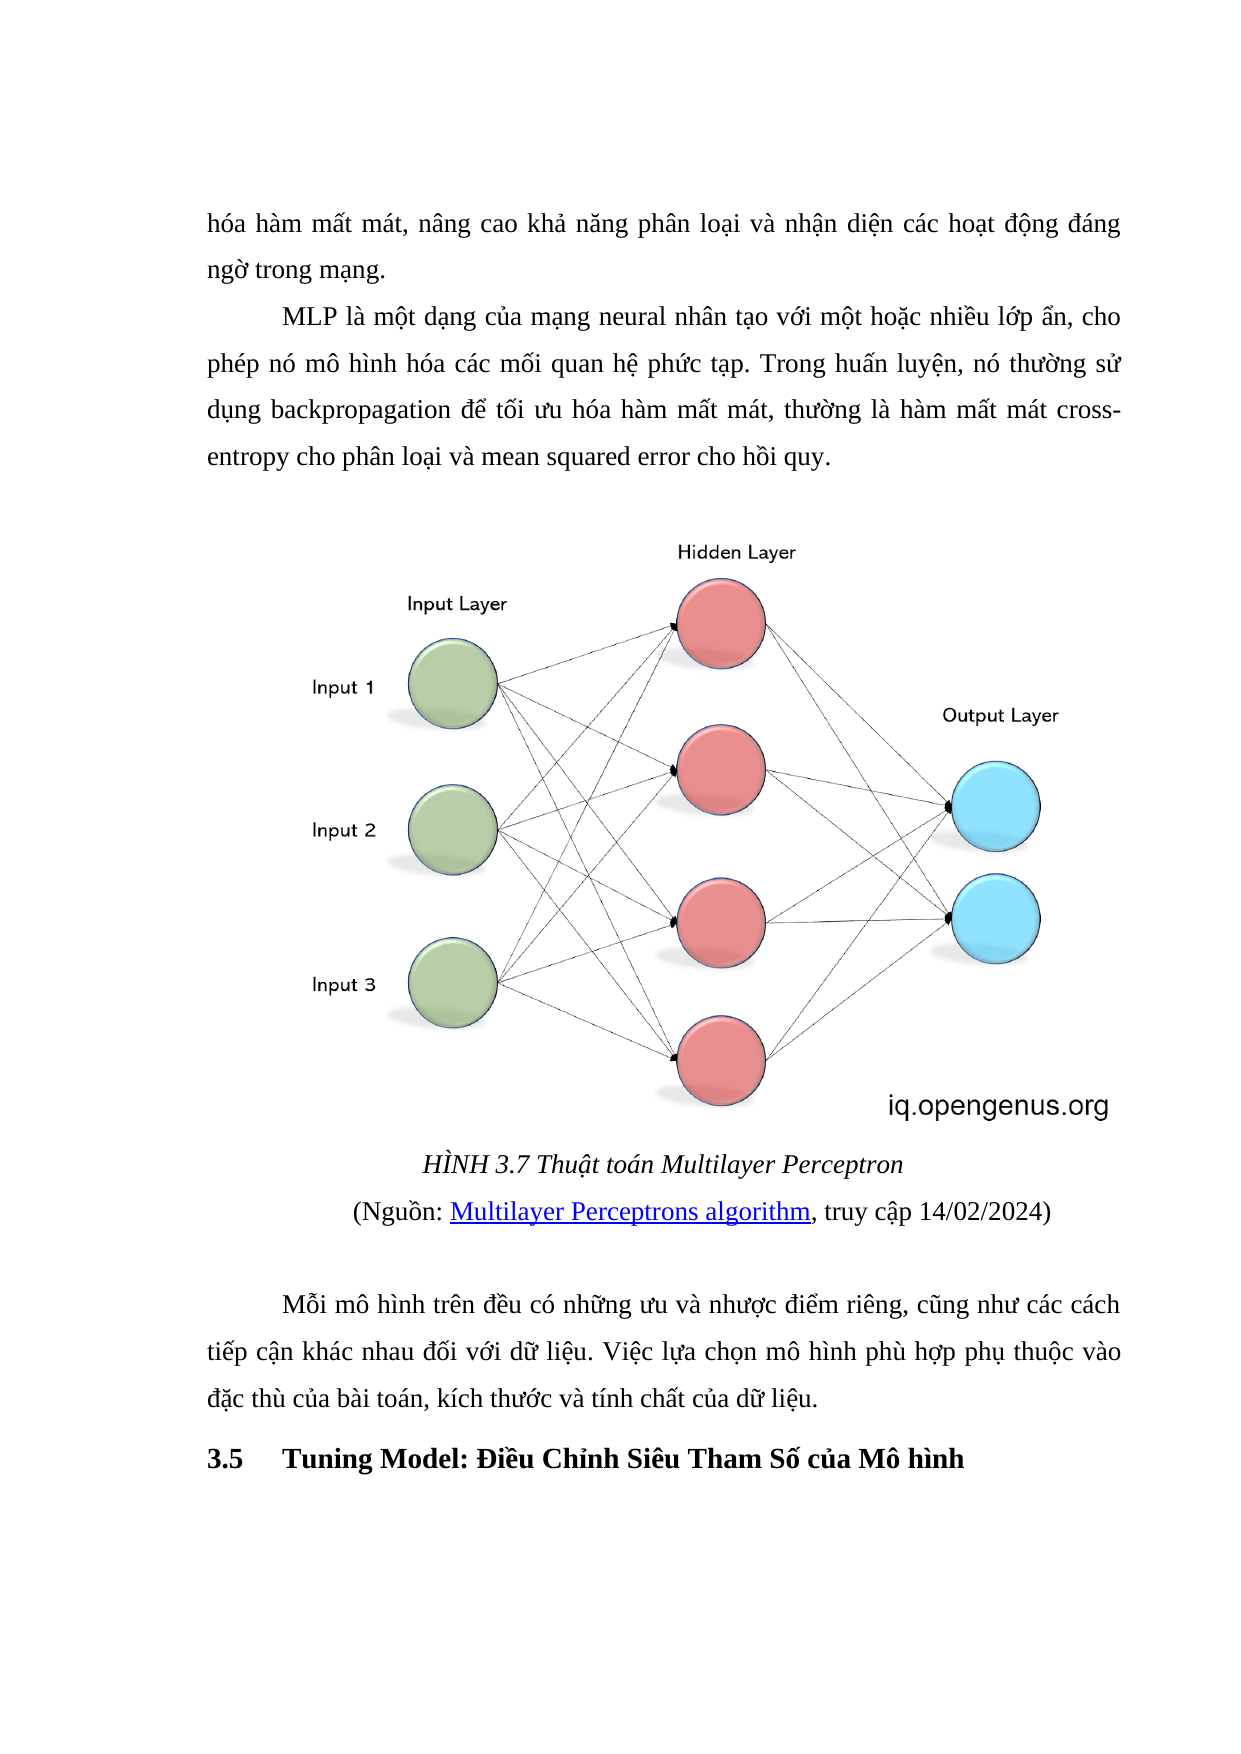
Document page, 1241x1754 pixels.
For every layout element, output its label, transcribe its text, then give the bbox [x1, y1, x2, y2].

text Mỗi mô hình trên đều có những ưu và nhược điểm riêng, cũng như các cách tiếp cận khác nhau đối với dữ liệu. Việc lựa chọn mô hình phù hợp phụ thuộc vào đặc thù của bài toán, kích thước và tính chất của dữ liệu. [207, 1289, 1122, 1413]
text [207, 207, 1122, 284]
text HÌNH 3.7 Thuật toán Multilayer Perceptron [207, 1149, 1122, 1180]
text MLP là một dạng của mạng neural nhân tạo với một hoặc nhiều lớp ẩn, cho phép nó mô hình hóa các mối quan hệ phức tạp. Trong huấn luyện, nó thường sử dụng backpropagation để tối ưu hóa hàm mất mát, thường là hàm mất mát cross-entropy cho phân loại và mean squared error cho hồi quy. [207, 300, 1122, 471]
picture [206, 533, 1123, 1136]
text (Nguồn: Multilayer Perceptrons algorithm, truy cập 14/02/2024) [207, 1195, 1122, 1226]
subtitle Tuning Model: Điều Chỉnh Siêu Tham Số của Mô hình [207, 1441, 1122, 1475]
